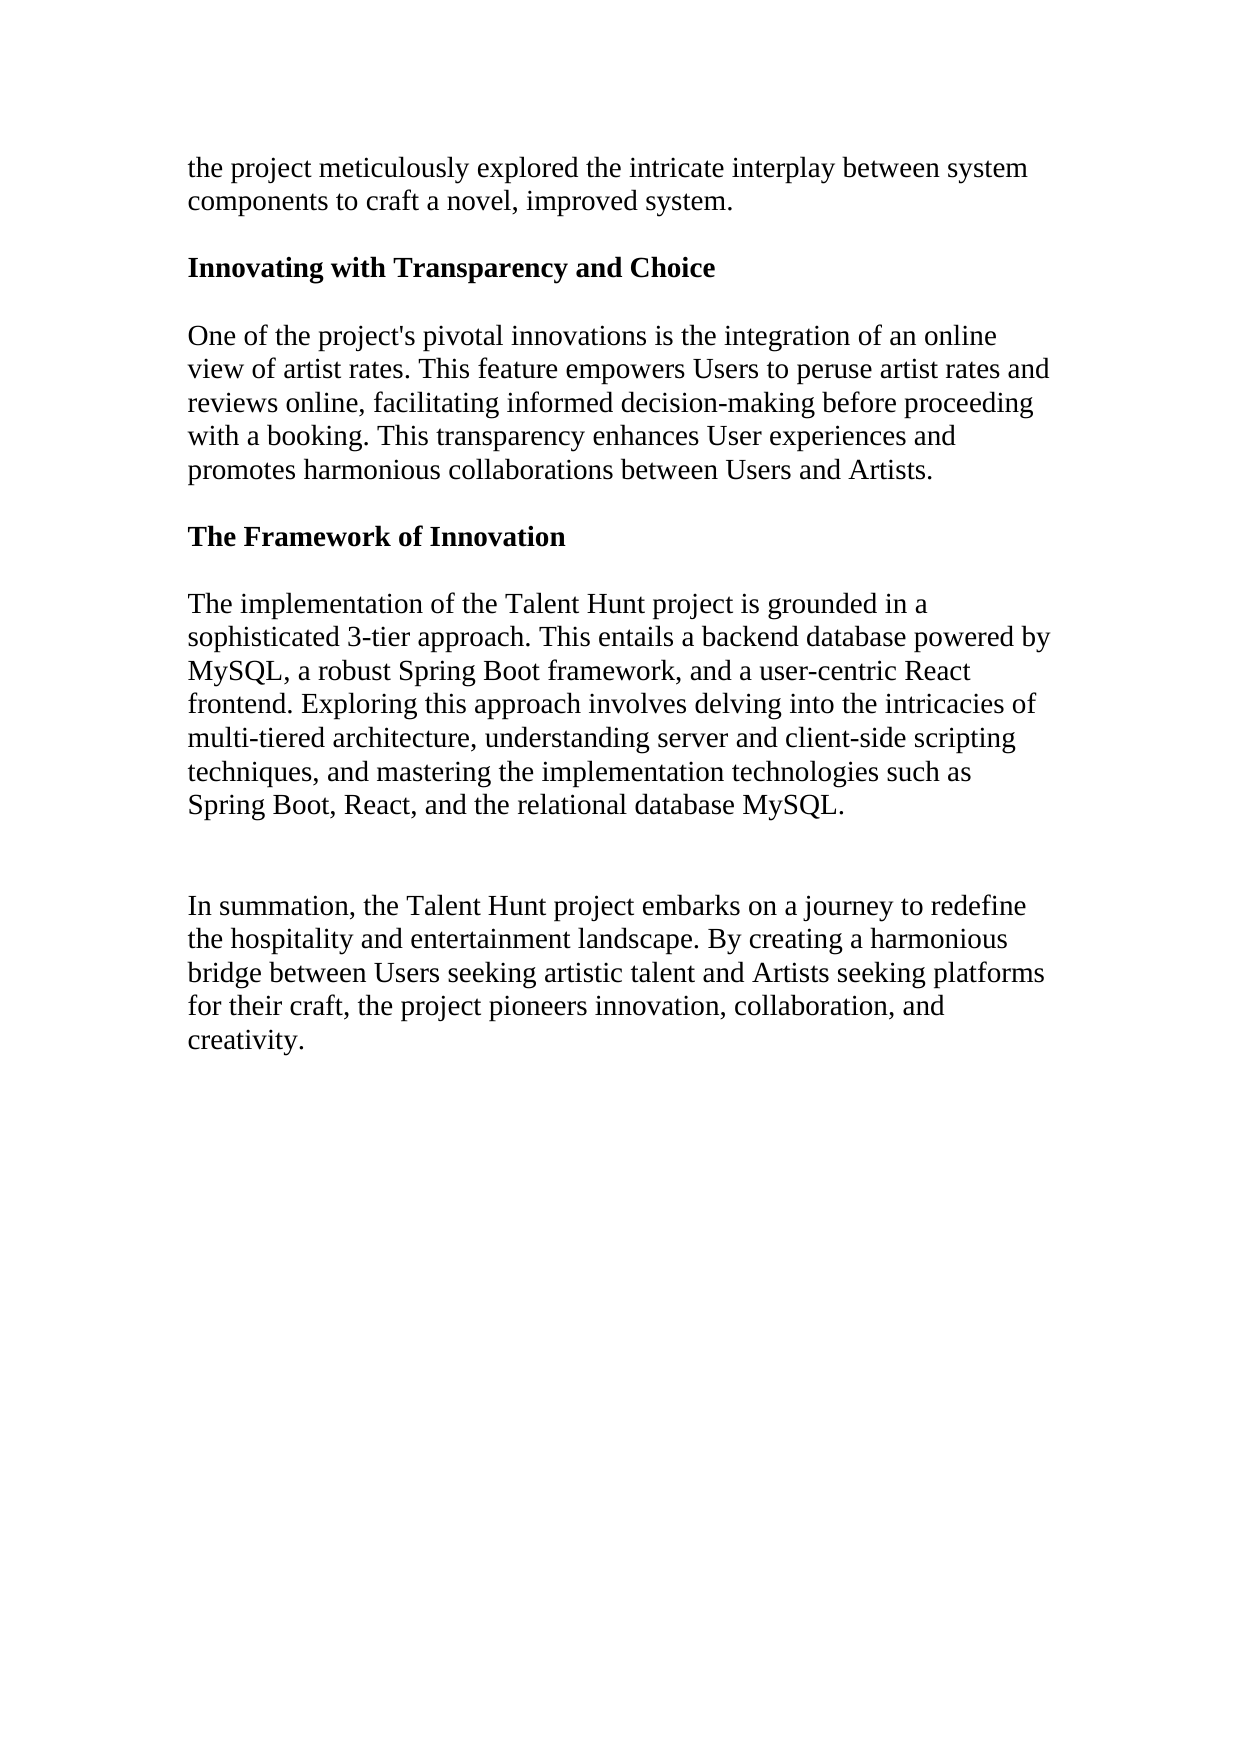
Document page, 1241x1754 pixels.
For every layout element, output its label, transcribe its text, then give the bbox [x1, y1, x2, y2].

text The implementation of the Talent Hunt project is grounded in a sophisticated 3-tier approach. This entails a backend database powered by MySQL, a robust Spring Boot framework, and a user-centric React frontend. Exploring this approach involves delving into the intricacies of multi-tiered architecture, understanding server and client-side scripting techniques, and mastering the implementation technologies such as Spring Boot, React, and the relational database MySQL. [187, 586, 1053, 821]
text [187, 150, 1053, 217]
text The Framework of Innovation [187, 519, 1053, 552]
text One of the project's pivotal innovations is the integration of an online view of artist rates. This feature empowers Users to peruse artist rates and reviews online, facilitating informed decision-making before proceeding with a booking. This transparency enhances User experiences and promotes harmonious collaborations between Users and Artists. [187, 318, 1053, 485]
text In summation, the Talent Hunt project embarks on a journey to redefine the hospitality and entertainment landscape. By creating a harmonious bridge between Users seeking artistic talent and Artists seeking platforms for their craft, the project pioneers innovation, collaboration, and creativity. [187, 888, 1053, 1056]
text Innovating with Transparency and Choice [187, 251, 1053, 284]
